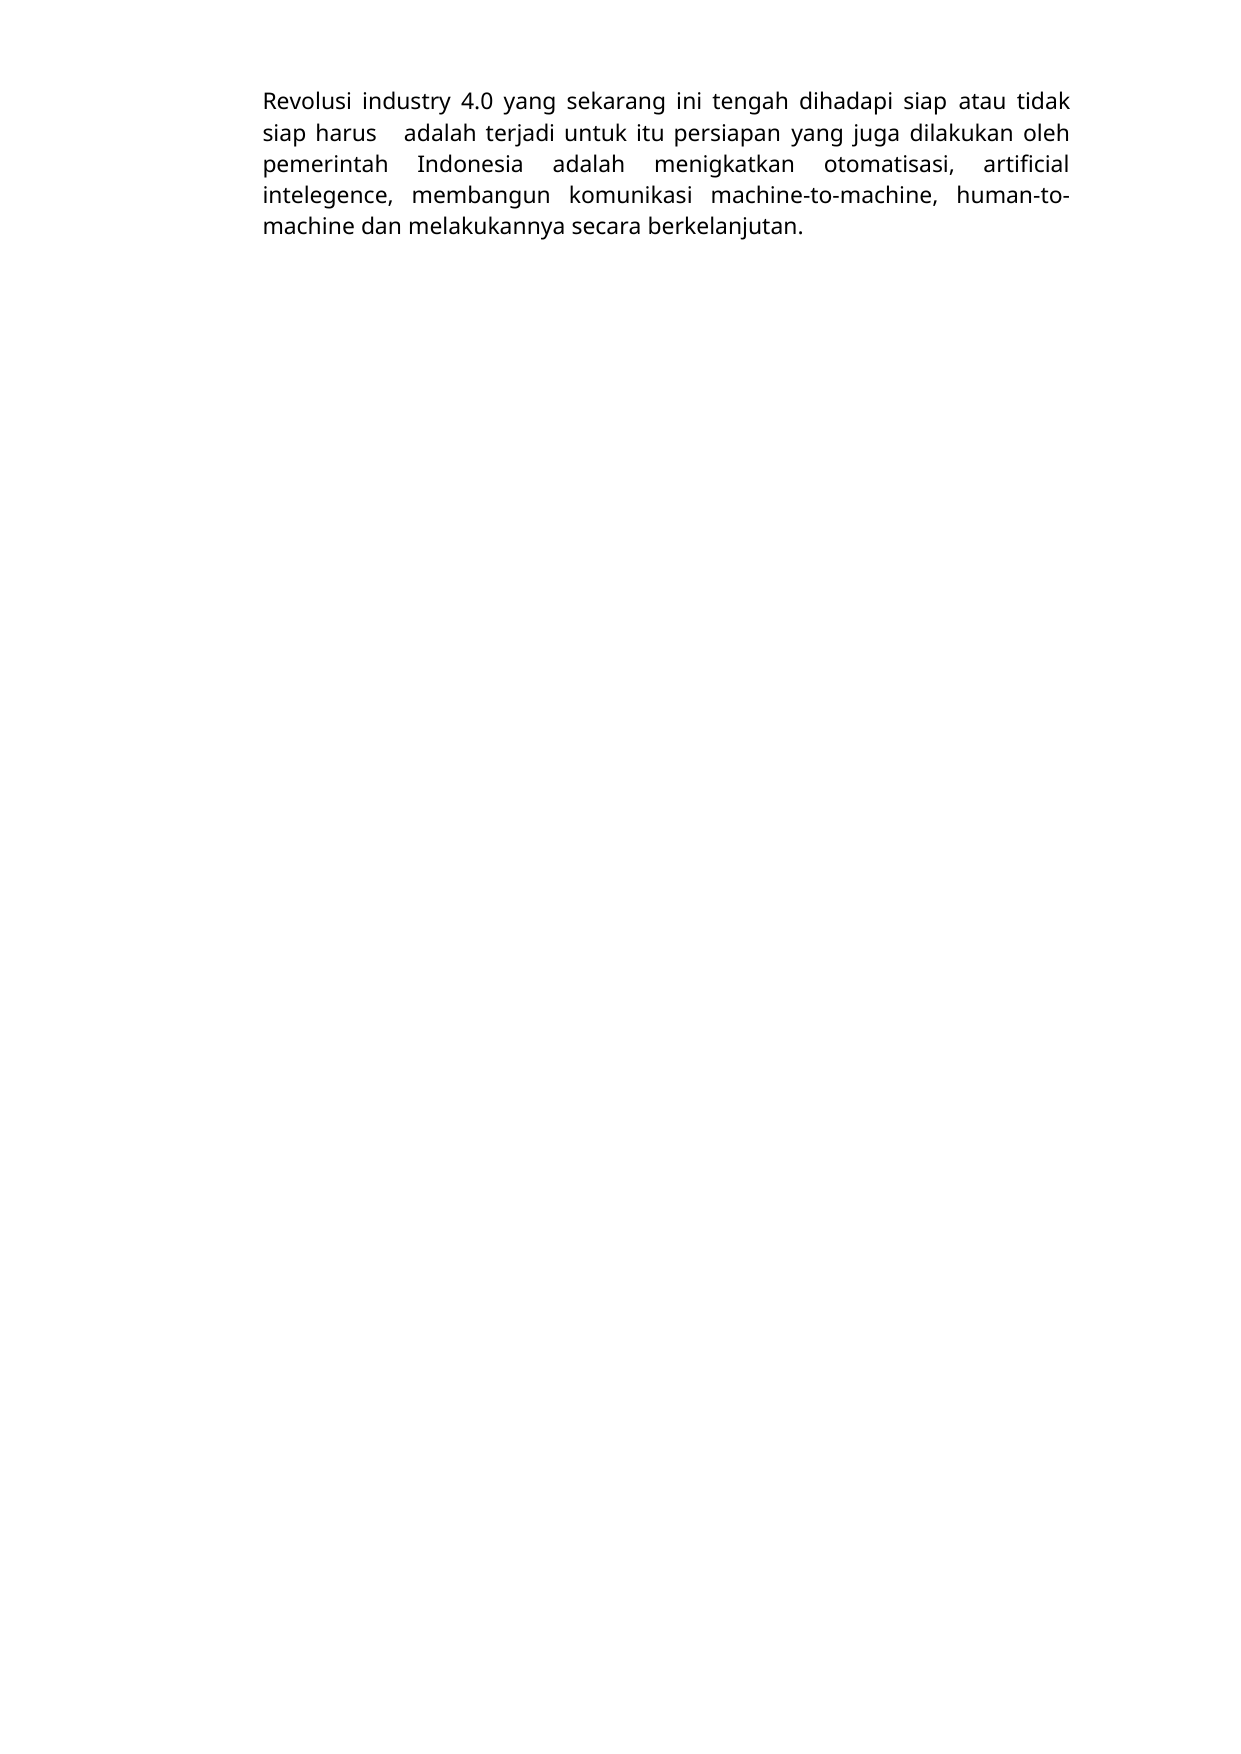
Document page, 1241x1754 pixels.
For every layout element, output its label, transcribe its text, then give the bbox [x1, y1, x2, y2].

text Revolusi industry 4.0 yang sekarang ini tengah dihadapi siap atau tidak siap harus adalah terjadi untuk itu persiapan yang juga dilakukan oleh pemerintah Indonesia adalah menigkatkan otomatisasi, artificial intelegence, membangun komunikasi machine-to-machine, human-to-machine dan melakukannya secara berkelanjutan. [262, 85, 1070, 242]
